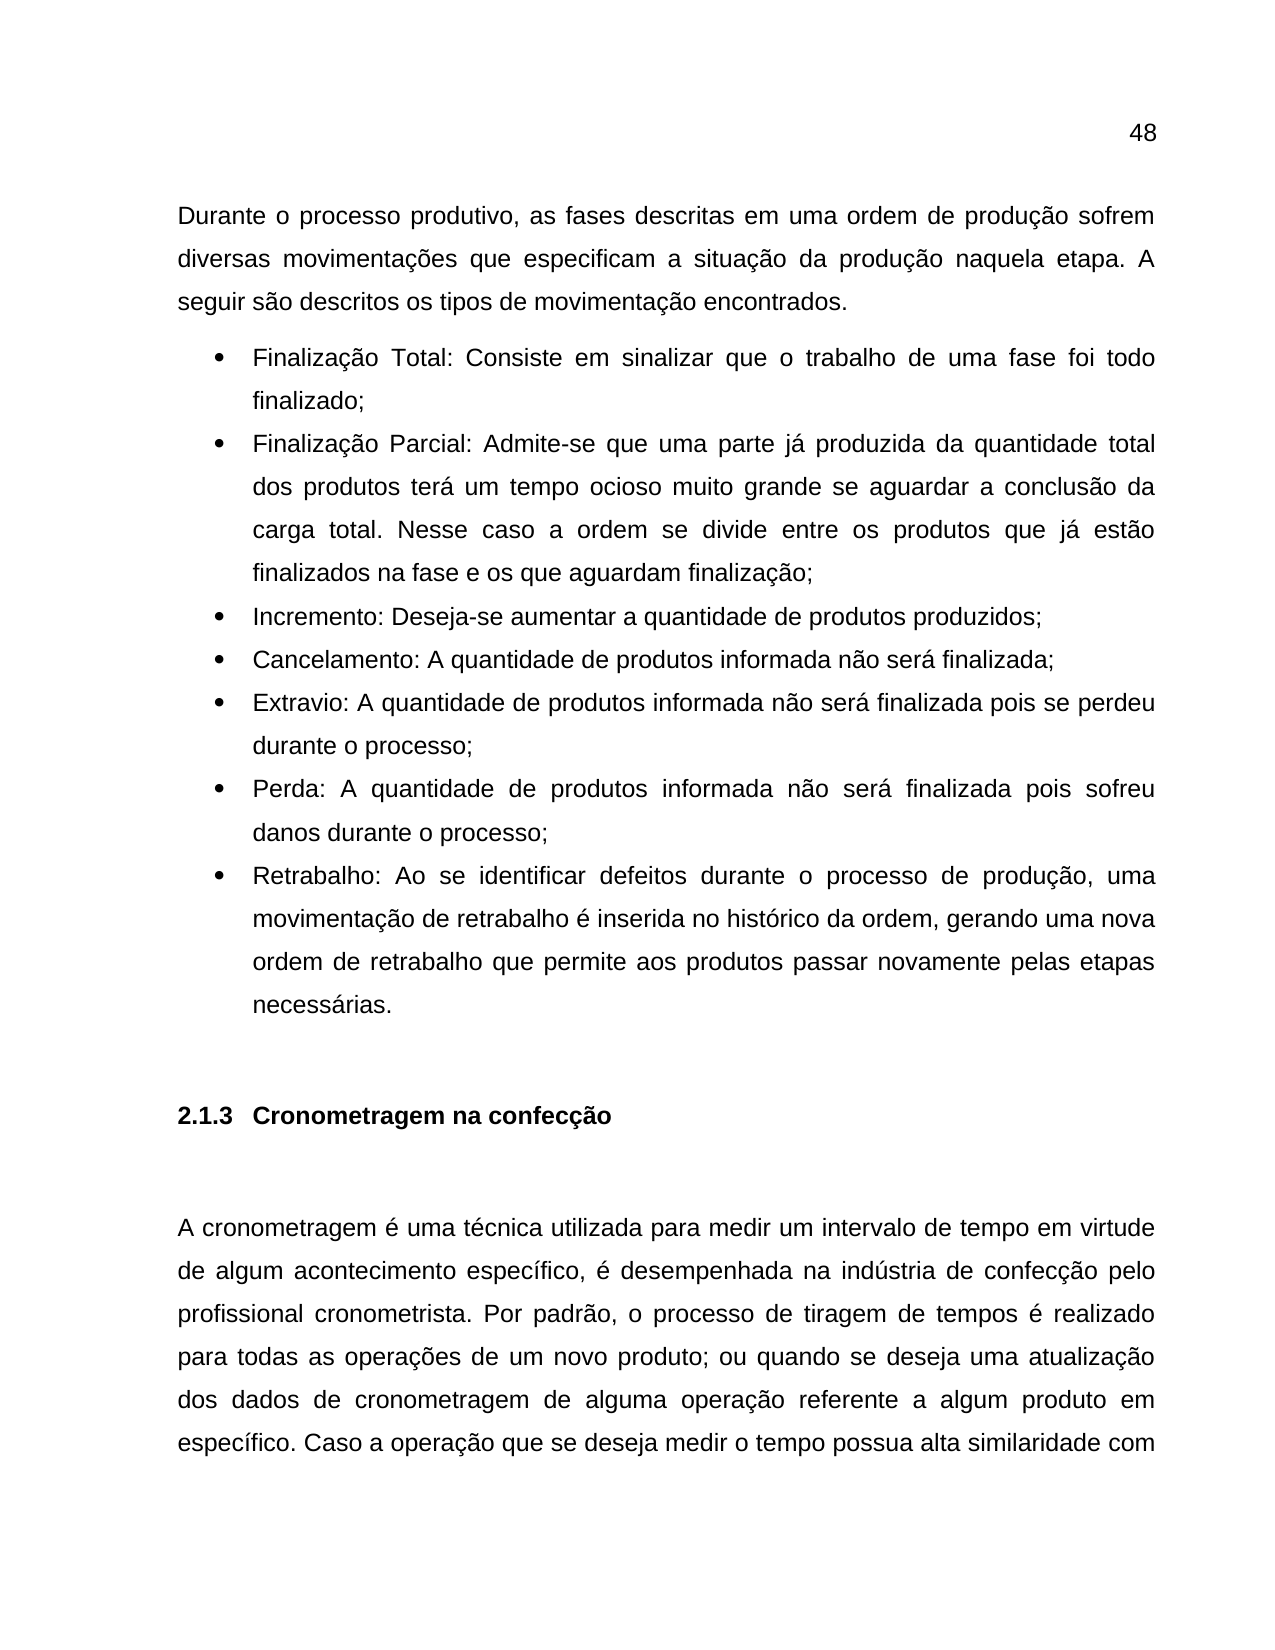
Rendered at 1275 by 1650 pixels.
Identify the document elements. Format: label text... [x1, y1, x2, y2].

subtitle Cronometragem na confecção [177, 1101, 1157, 1130]
text Durante o processo produtivo, as fases descritas em uma ordem de produção sofrem diversas movimentações que especificam a situação da produção naquela etapa. A seguir são descritos os tipos de movimentação encontrados. [177, 201, 1157, 316]
list Incremento: Deseja-se aumentar a quantidade de produtos produzidos; [215, 601, 1157, 630]
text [177, 1213, 1157, 1457]
list Finalização Parcial: Admite-se que uma parte já produzida da quantidade total dos produtos terá um tempo ocioso muito grande se aguardar a conclusão da carga total. Nesse caso a ordem se divide entre os produtos que já estão finalizados na fase e os que aguardam finalização; [215, 429, 1157, 587]
list Extravio: A quantidade de produtos informada não será finalizada pois se perdeu durante o processo; [215, 688, 1157, 760]
list Cancelamento: A quantidade de produtos informada não será finalizada; [215, 645, 1157, 673]
list Retrabalho: Ao se identificar defeitos durante o processo de produção, uma movimentação de retrabalho é inserida no histórico da ordem, gerando uma nova ordem de retrabalho que permite aos produtos passar novamente pelas etapas necessárias. [215, 861, 1157, 1019]
list Perda: A quantidade de produtos informada não será finalizada pois sofreu danos durante o processo; [215, 774, 1157, 846]
list Finalização Total: Consiste em sinalizar que o trabalho de uma fase foi todo finalizado; [215, 342, 1157, 414]
